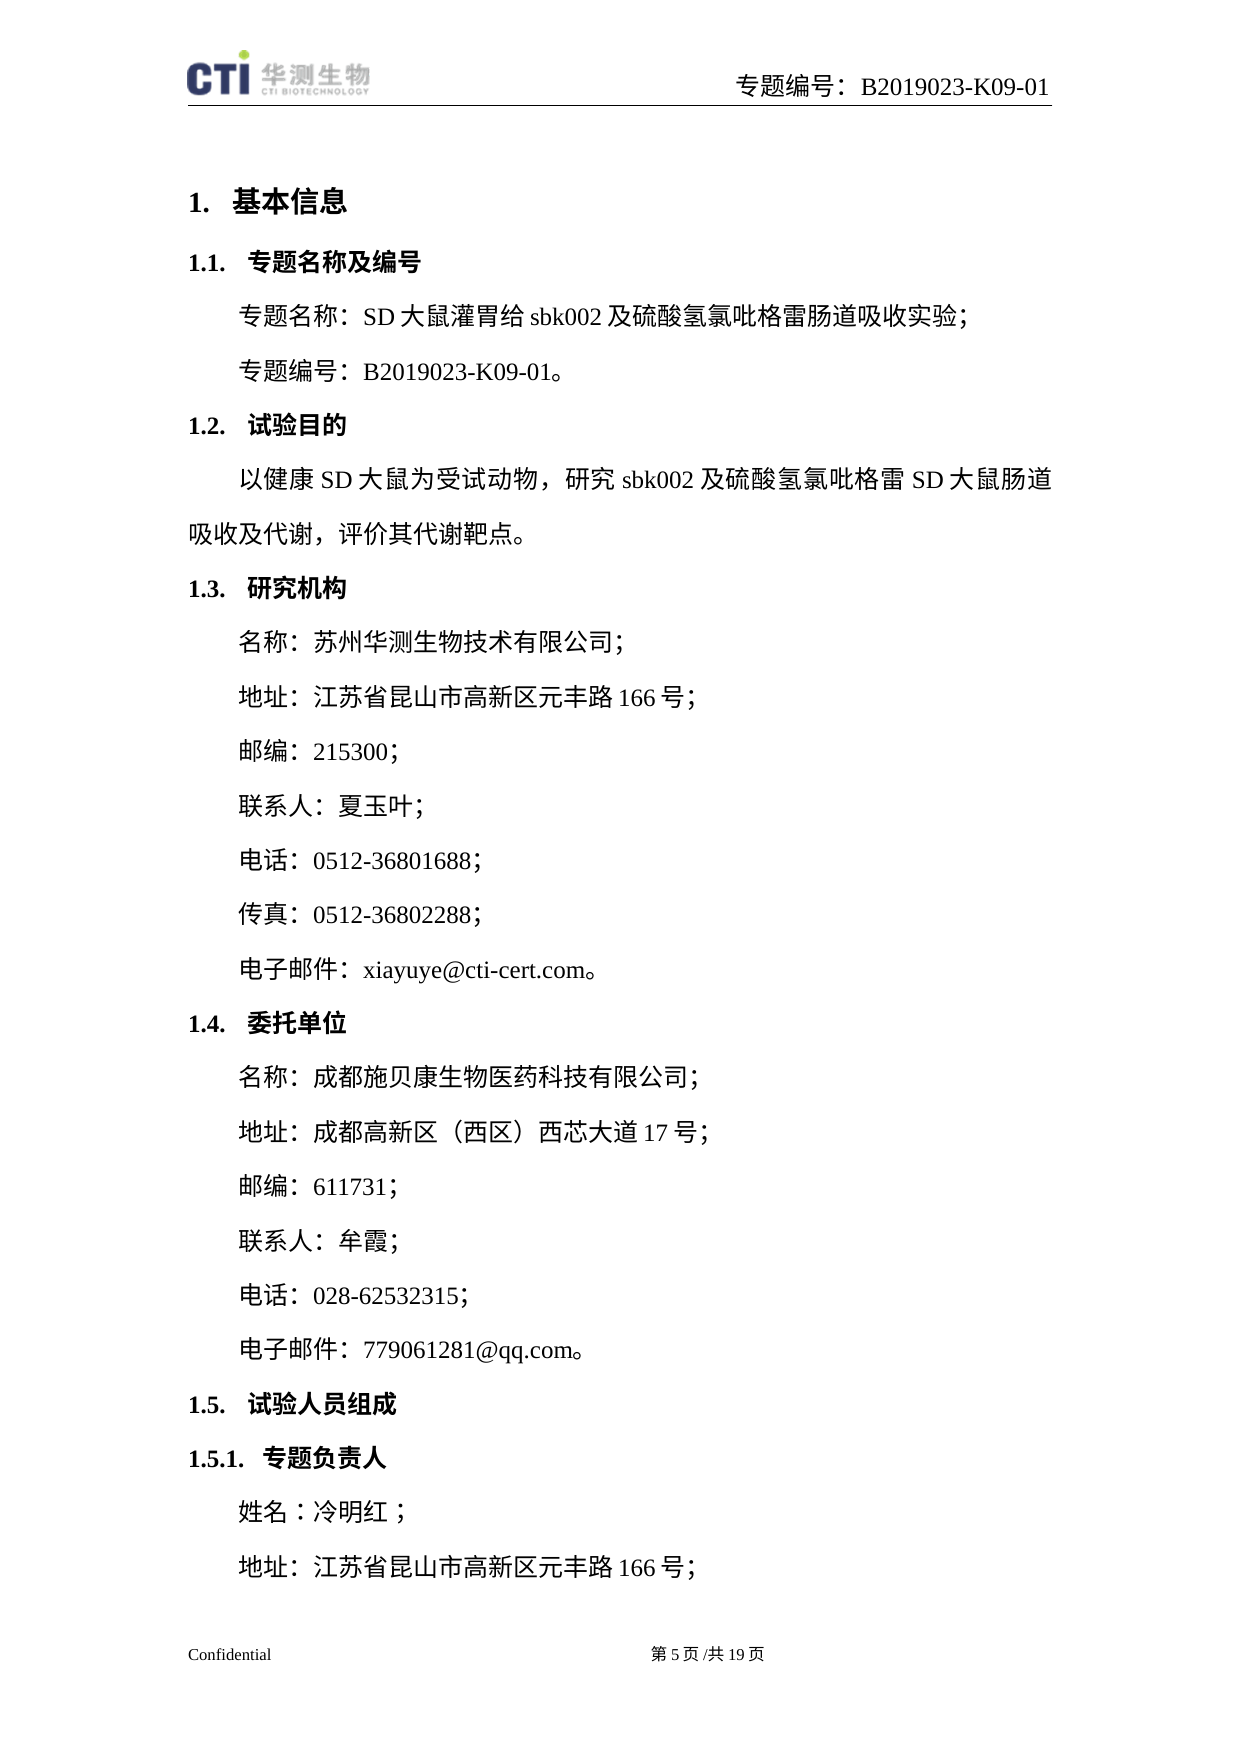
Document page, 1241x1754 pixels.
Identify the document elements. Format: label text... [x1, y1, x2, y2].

picture [187, 50, 370, 96]
text 邮编：611731； [188, 1167, 1052, 1203]
text 电子邮件：779061281@qq.com。 [188, 1330, 1052, 1366]
text 以健康SD大鼠为受试动物，研究sbk002及硫酸氢氯吡格雷SD大鼠肠道吸收及代谢，评价其代谢靶点。 [188, 460, 1052, 550]
list 委托单位 [188, 1003, 1052, 1040]
text 姓名：冷明红； [188, 1493, 1052, 1529]
list 专题负责人 [188, 1438, 1052, 1475]
list 专题名称及编号 [188, 242, 1052, 278]
list 研究机构 [188, 568, 1052, 605]
text 专题编号：B2019023-K09-01。 [188, 351, 1052, 387]
text 名称：苏州华测生物技术有限公司； [188, 623, 1052, 659]
text 联系人：牟霞； [188, 1221, 1052, 1257]
text 专题名称：SD大鼠灌胃给sbk002及硫酸氢氯吡格雷肠道吸收实验； [188, 297, 1052, 333]
subtitle 基本信息 [188, 179, 1052, 221]
list 试验人员组成 [188, 1384, 1052, 1420]
text 邮编：215300； [188, 732, 1052, 768]
text 电话：028-62532315； [188, 1275, 1052, 1312]
text 地址：江苏省昆山市高新区元丰路166号； [188, 677, 1052, 713]
text 联系人：夏玉叶； [188, 786, 1052, 822]
text 地址：江苏省昆山市高新区元丰路166号； [188, 1547, 1052, 1583]
list 试验目的 [188, 405, 1052, 442]
text 名称：成都施贝康生物医药科技有限公司； [188, 1058, 1052, 1094]
text 电话：0512-36801688； [188, 840, 1052, 877]
text 电子邮件：xiayuye@cti-cert.com。 [188, 949, 1052, 985]
text 地址：成都高新区（西区）西芯大道17号； [188, 1112, 1052, 1148]
text 传真：0512-36802288； [188, 895, 1052, 931]
